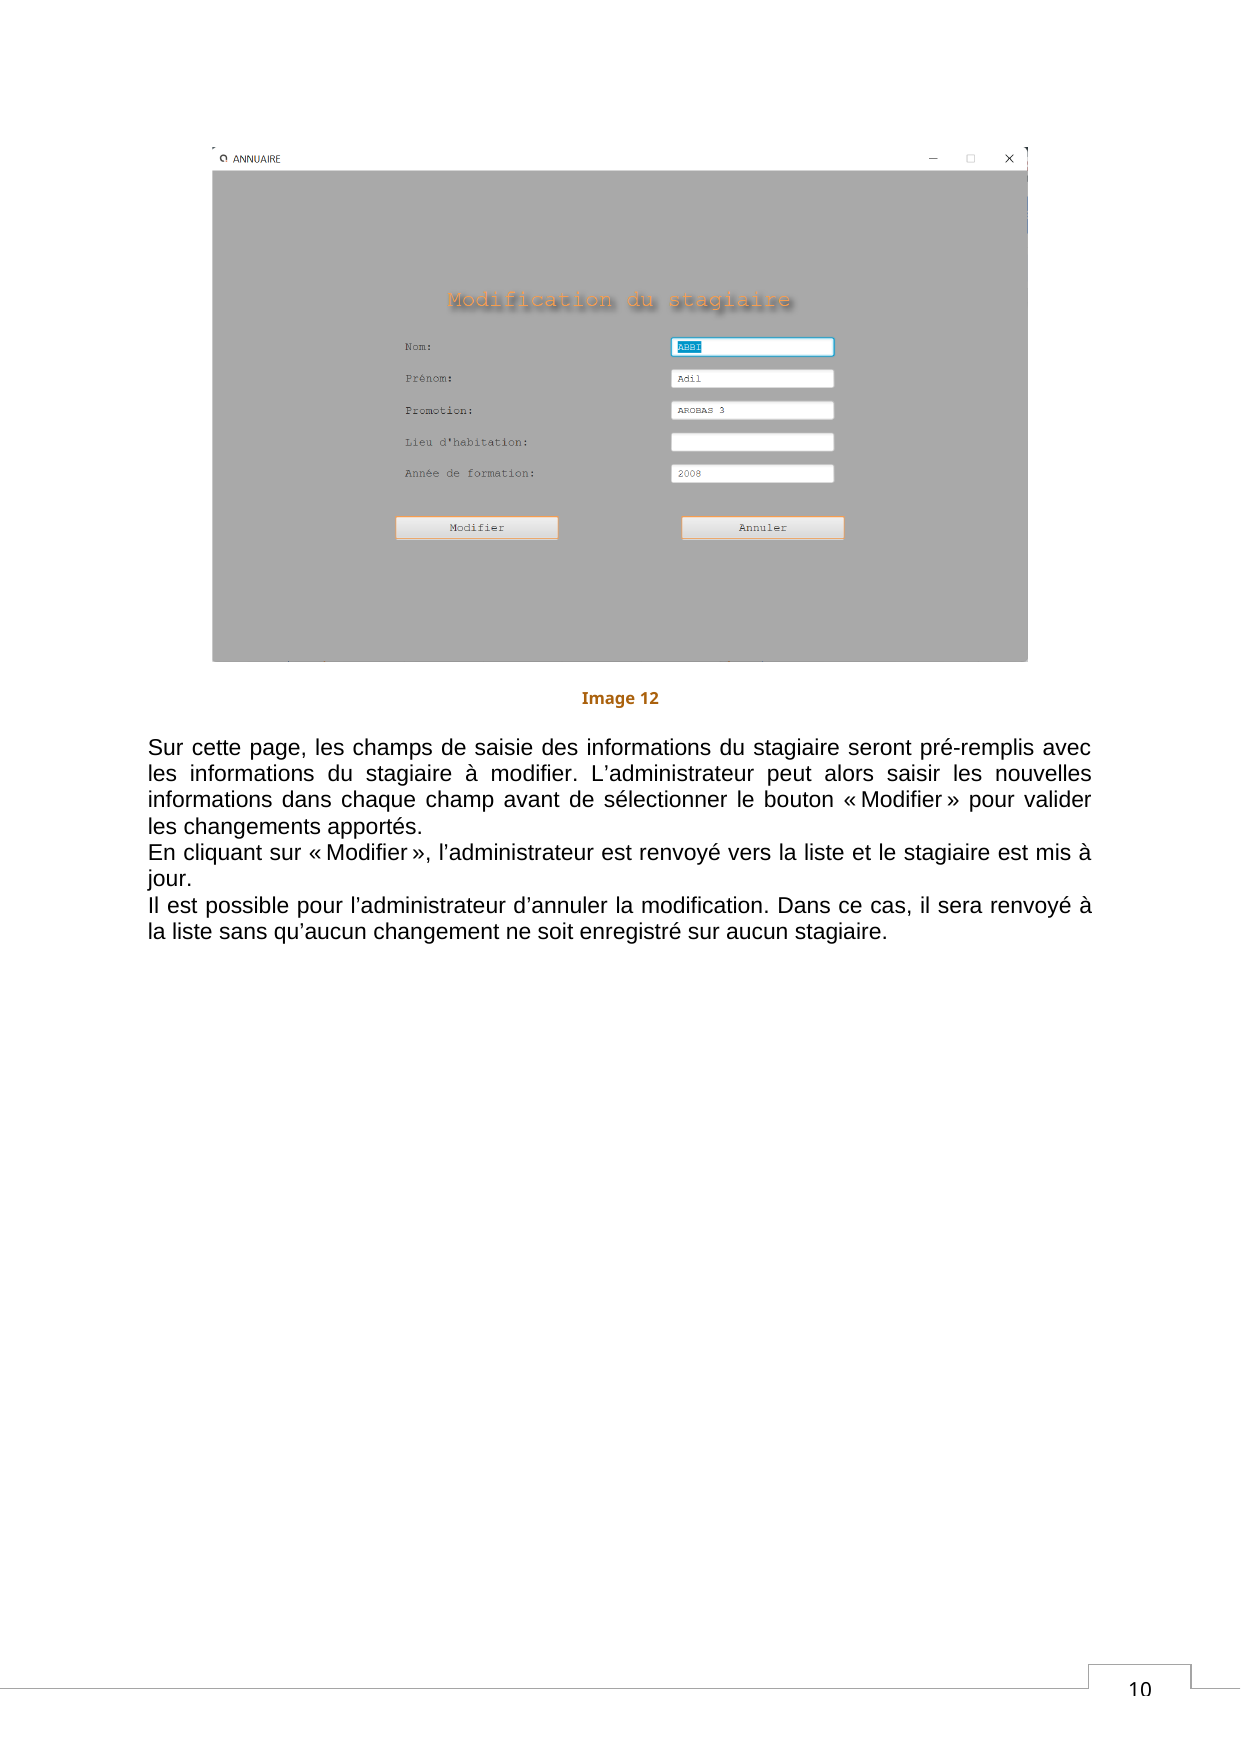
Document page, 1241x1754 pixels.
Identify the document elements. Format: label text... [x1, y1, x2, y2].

picture [212, 147, 1028, 662]
text Il est possible pour l’administrateur d’annuler la modification. Dans ce cas, il sera renvoyé à la liste sans qu’aucun changement ne soit enregistré sur aucun stagiaire. [148, 892, 1093, 944]
text Image 12 [148, 687, 1093, 709]
text En cliquant sur « Modifier », l’administrateur est renvoyé vers la liste et le stagiaire est mis à jour. [148, 839, 1093, 892]
text Sur cette page, les champs de saisie des informations du stagiaire seront pré-remplis avec les informations du stagiaire à modifier. L’administrateur peut alors saisir les nouvelles informations dans chaque champ avant de sélectionner le bouton « Modifier » pour valider les changements apportés. [148, 733, 1093, 839]
